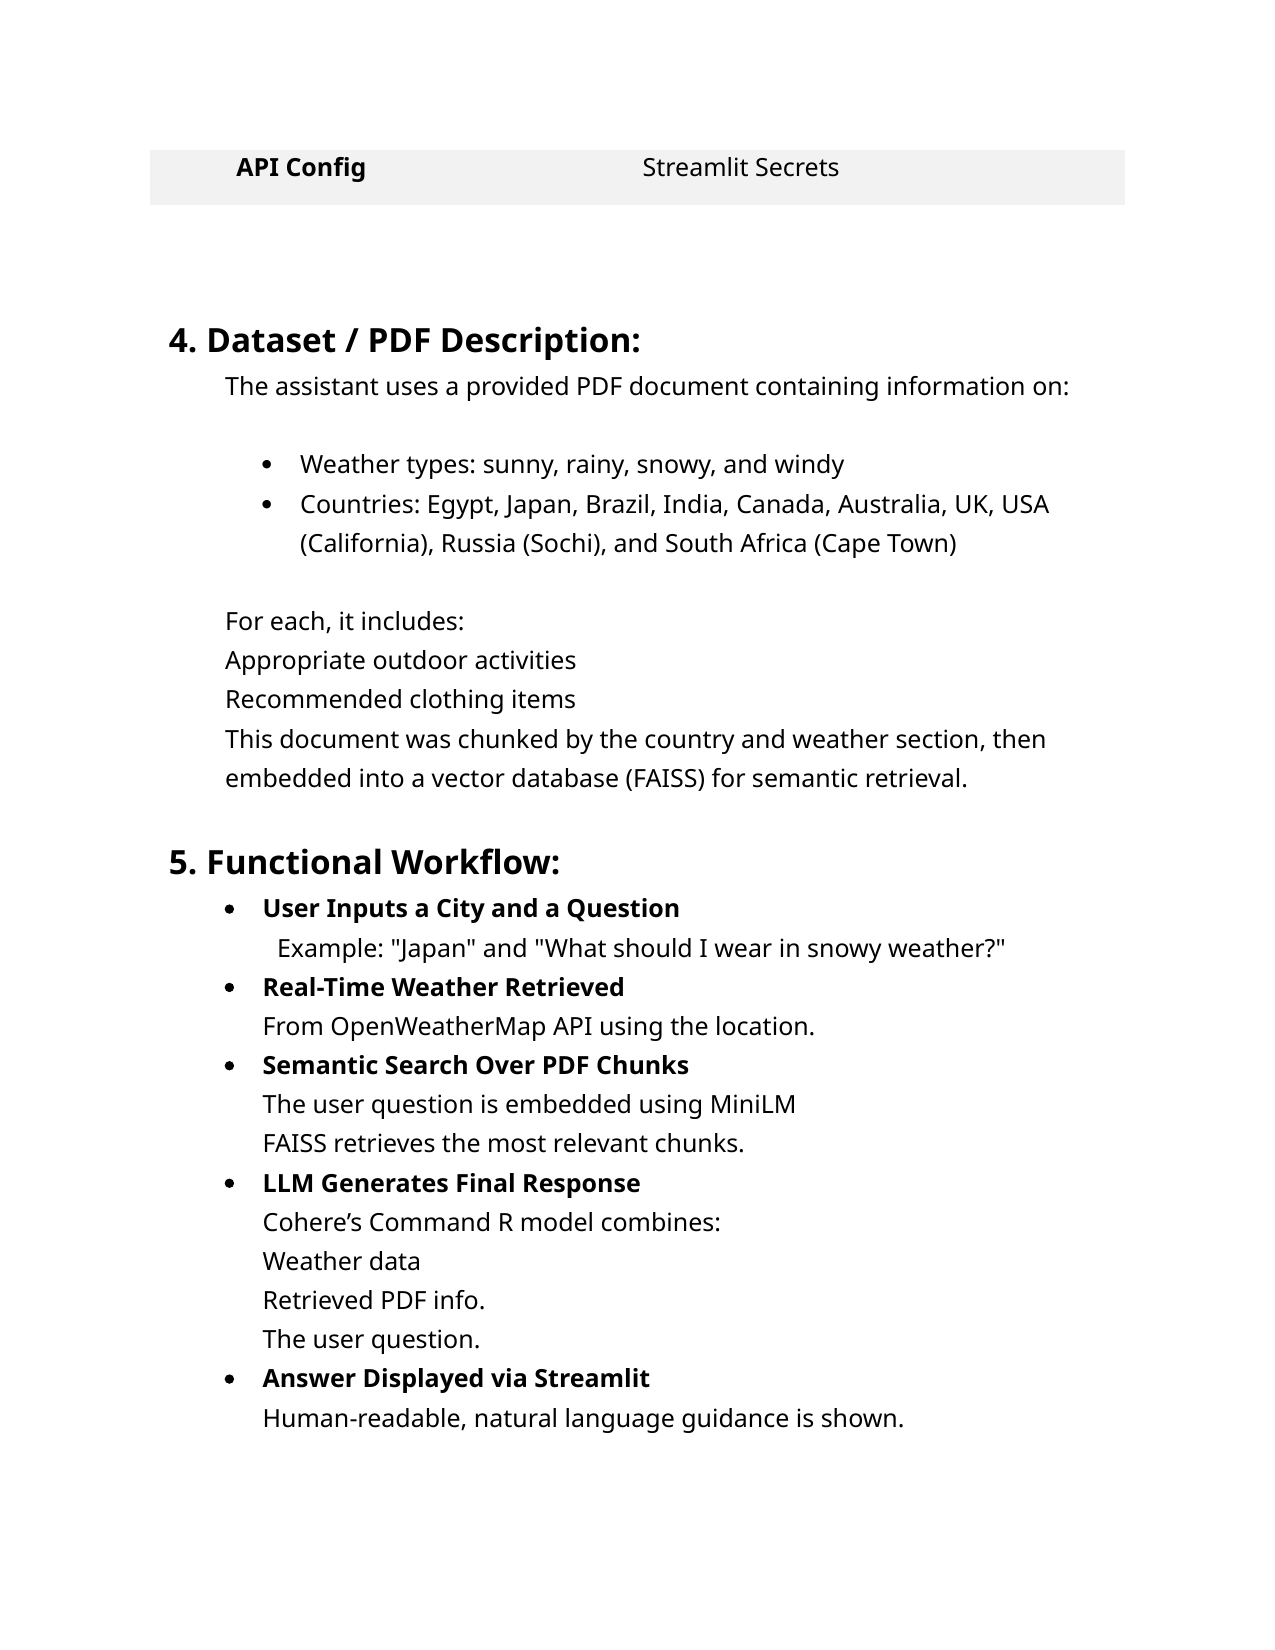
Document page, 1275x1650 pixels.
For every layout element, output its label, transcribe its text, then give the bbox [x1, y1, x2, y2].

list Retrieved PDF info. [262, 1283, 1125, 1317]
list Cohere’s Command R model combines: [262, 1204, 1125, 1238]
list Real-Time Weather Retrieved [225, 969, 1125, 1003]
list FAISS retrieves the most relevant chunks. [262, 1126, 1125, 1160]
list Functional Workflow: [169, 839, 1125, 884]
list User Inputs a City and a Question [225, 891, 1125, 925]
list LLM Generates Final Response [225, 1165, 1125, 1199]
list For each, it includes: [225, 604, 1125, 638]
list Countries: Egypt, Japan, Brazil, India, Canada, Australia, UK, USA (California), Russia (Sochi), and South Africa (Cape Town) [262, 486, 1125, 559]
list Human-readable, natural language guidance is shown. [262, 1400, 1125, 1434]
list This document was chunked by the country and weather section, then embedded into a vector database (FAISS) for semantic retrieval. [225, 721, 1125, 794]
list The user question. [262, 1322, 1125, 1356]
list Answer Displayed via Streamlit [225, 1361, 1125, 1395]
list Semantic Search Over PDF Chunks [225, 1048, 1125, 1082]
list Dataset / PDF Description: [169, 317, 1125, 362]
table_cell Streamlit Secrets [556, 150, 1125, 205]
list The user question is embedded using MiniLM [262, 1087, 1125, 1121]
table_cell API Config [150, 150, 556, 205]
list Weather types: sunny, rainy, snowy, and windy [262, 447, 1125, 481]
list Recommended clothing items [225, 682, 1125, 716]
list From OpenWeatherMap API using the location. [262, 1008, 1125, 1043]
list The assistant uses a provided PDF document containing information on: [225, 369, 1125, 403]
list Weather data [262, 1243, 1125, 1278]
list Example: "Japan" and "What should I wear in snowy weather?" [225, 930, 1125, 964]
list Appropriate outdoor activities [225, 643, 1125, 677]
